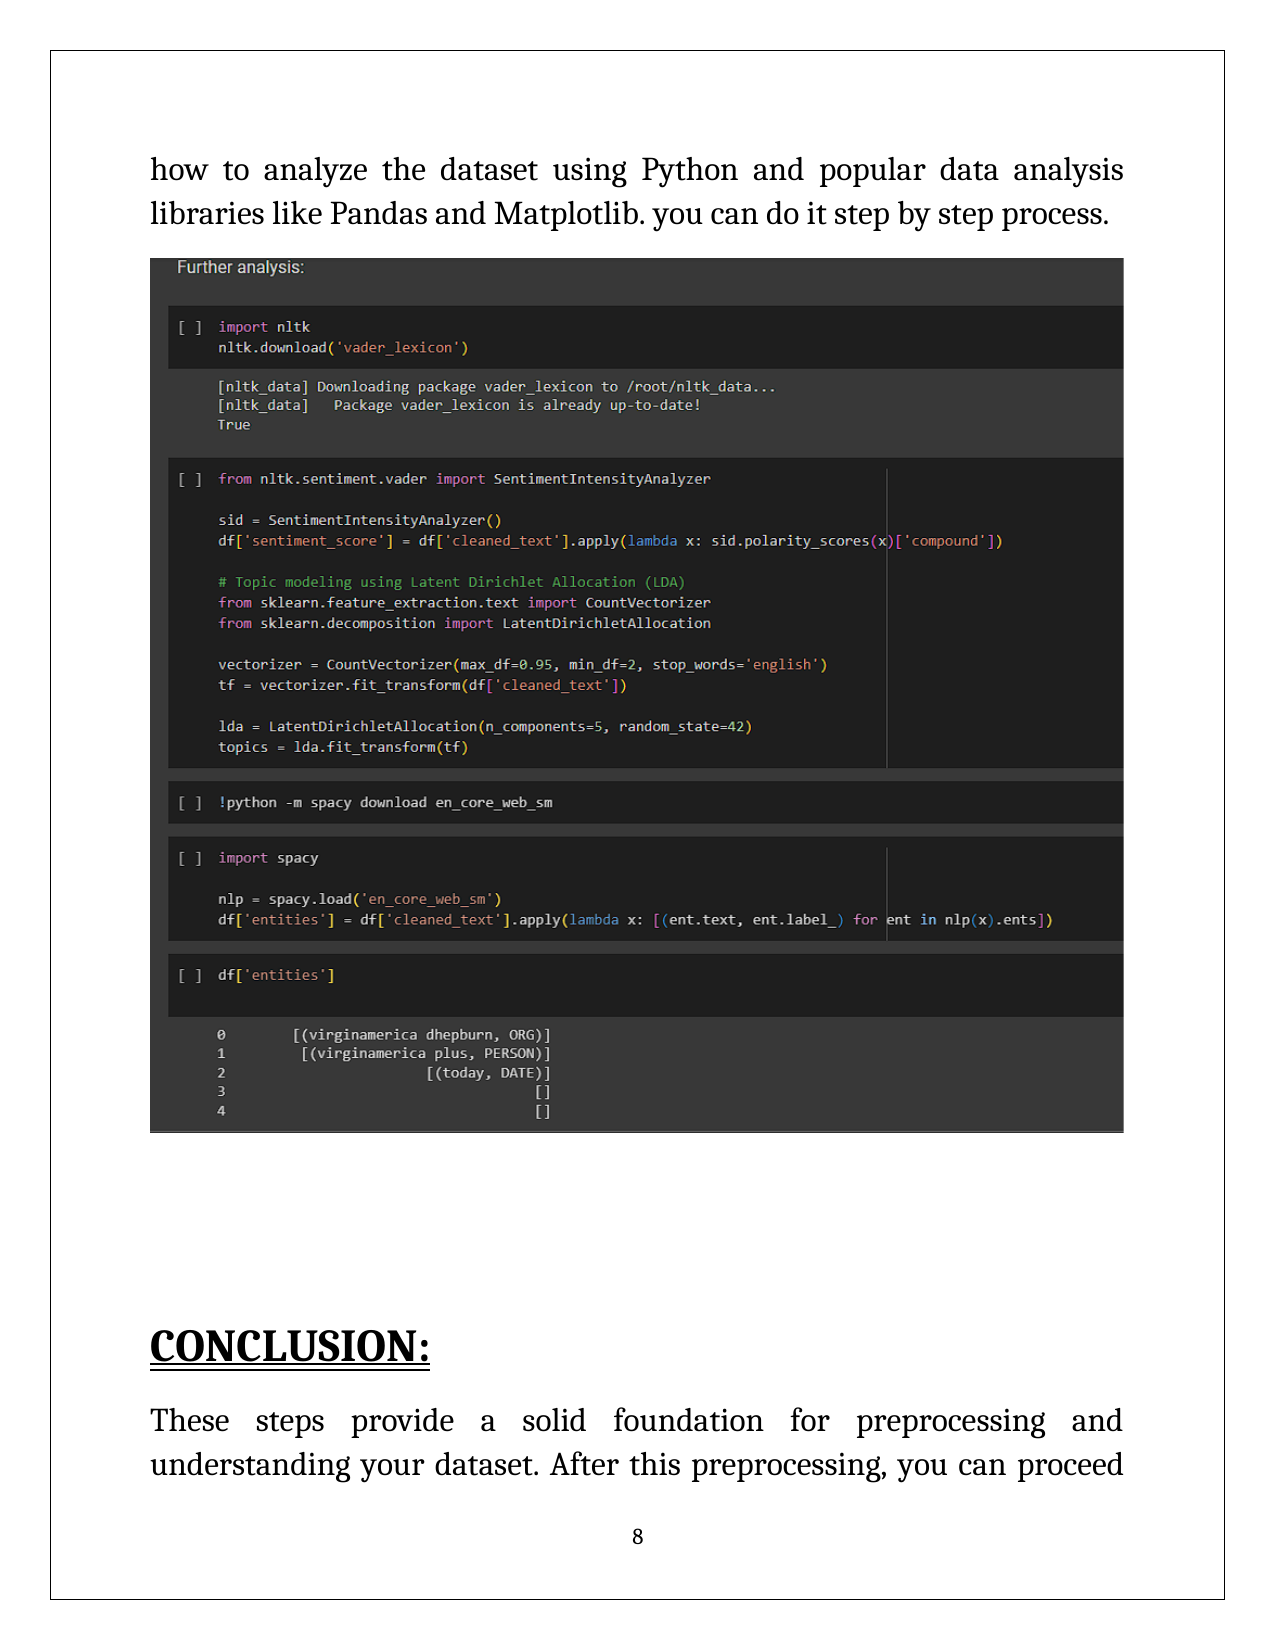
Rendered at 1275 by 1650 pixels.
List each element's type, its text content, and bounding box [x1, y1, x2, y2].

text how to analyze the dataset using Python and popular data analysis libraries like Pandas and Matplotlib. you can do it step by step process. [150, 150, 1125, 232]
picture [150, 258, 1124, 1133]
text CONCLUSION: [150, 1320, 1125, 1373]
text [150, 1401, 1125, 1484]
